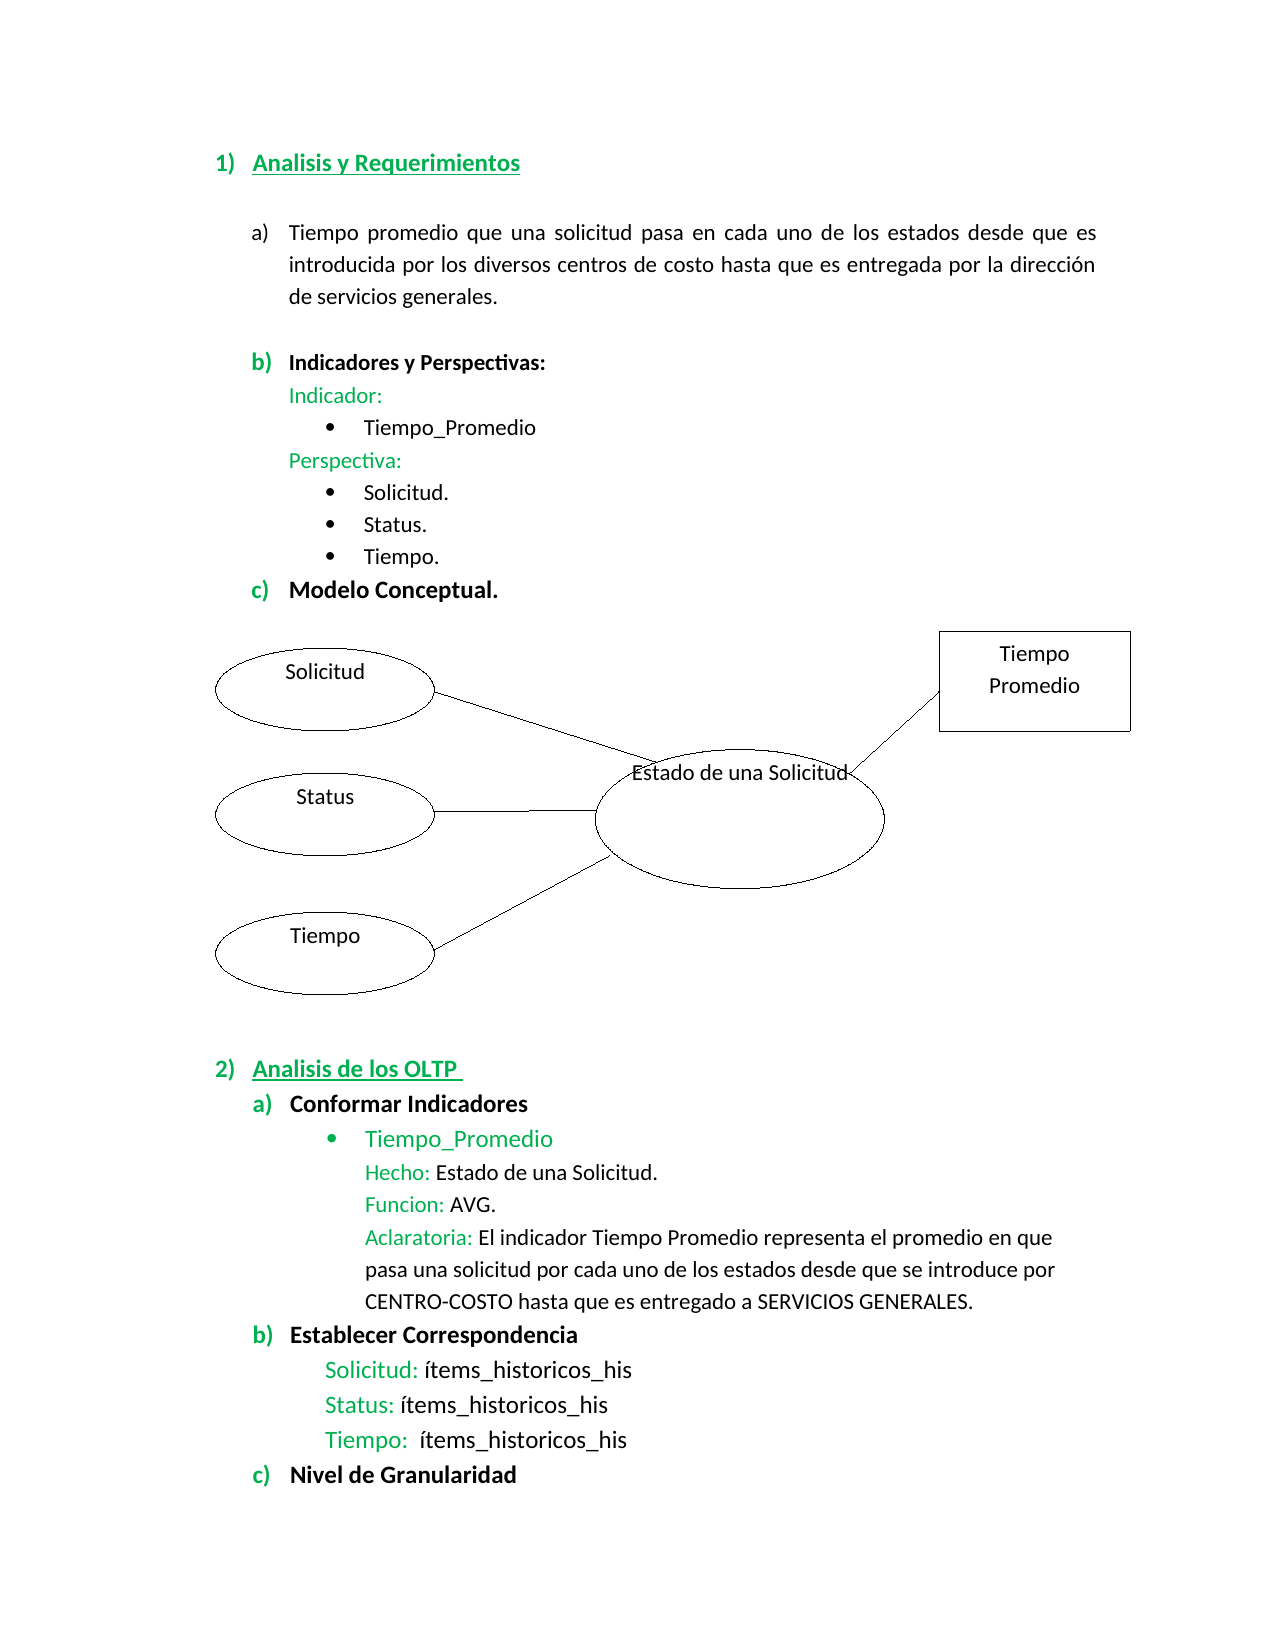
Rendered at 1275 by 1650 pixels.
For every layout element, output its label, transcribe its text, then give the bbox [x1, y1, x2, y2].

list Status. [326, 510, 1098, 538]
list Solicitud: ítems_historicos_his [325, 1354, 1098, 1385]
list Aclaratoria: El indicador Tiempo Promedio representa el promedio en que pasa una solicitud por cada uno de los estados desde que se introduce por CENTRO-COSTO hasta que es entregado a SERVICIOS GENERALES. [365, 1223, 1098, 1315]
list Modelo Conceptual. [251, 574, 1098, 605]
list Tiempo promedio que una solicitud pasa en cada uno de los estados desde que es introducida por los diversos centros de costo hasta que es entregada por la dirección de servicios generales. [251, 218, 1098, 310]
list Hecho: Estado de una Solicitud. [365, 1158, 1098, 1186]
list Tiempo_Promedio [327, 1123, 1098, 1154]
list Indicador: [288, 381, 1098, 409]
list Tiempo. [326, 542, 1098, 570]
list Analisis de los OLTP [215, 1053, 1098, 1084]
list Establecer Correspondencia [252, 1319, 1098, 1350]
list Nivel de Granularidad [252, 1459, 1098, 1490]
list Tiempo: ítems_historicos_his [325, 1424, 1098, 1455]
list Perspectiva: [288, 446, 1098, 474]
list Solicitud. [326, 478, 1098, 506]
list Status: ítems_historicos_his [325, 1389, 1098, 1420]
list Tiempo_Promedio [326, 413, 1098, 442]
list Analisis y Requerimientos [215, 148, 1098, 178]
list Funcion: AVG. [365, 1191, 1098, 1219]
list Indicadores y Perspectivas: [251, 346, 1098, 377]
list Conformar Indicadores [252, 1088, 1098, 1119]
